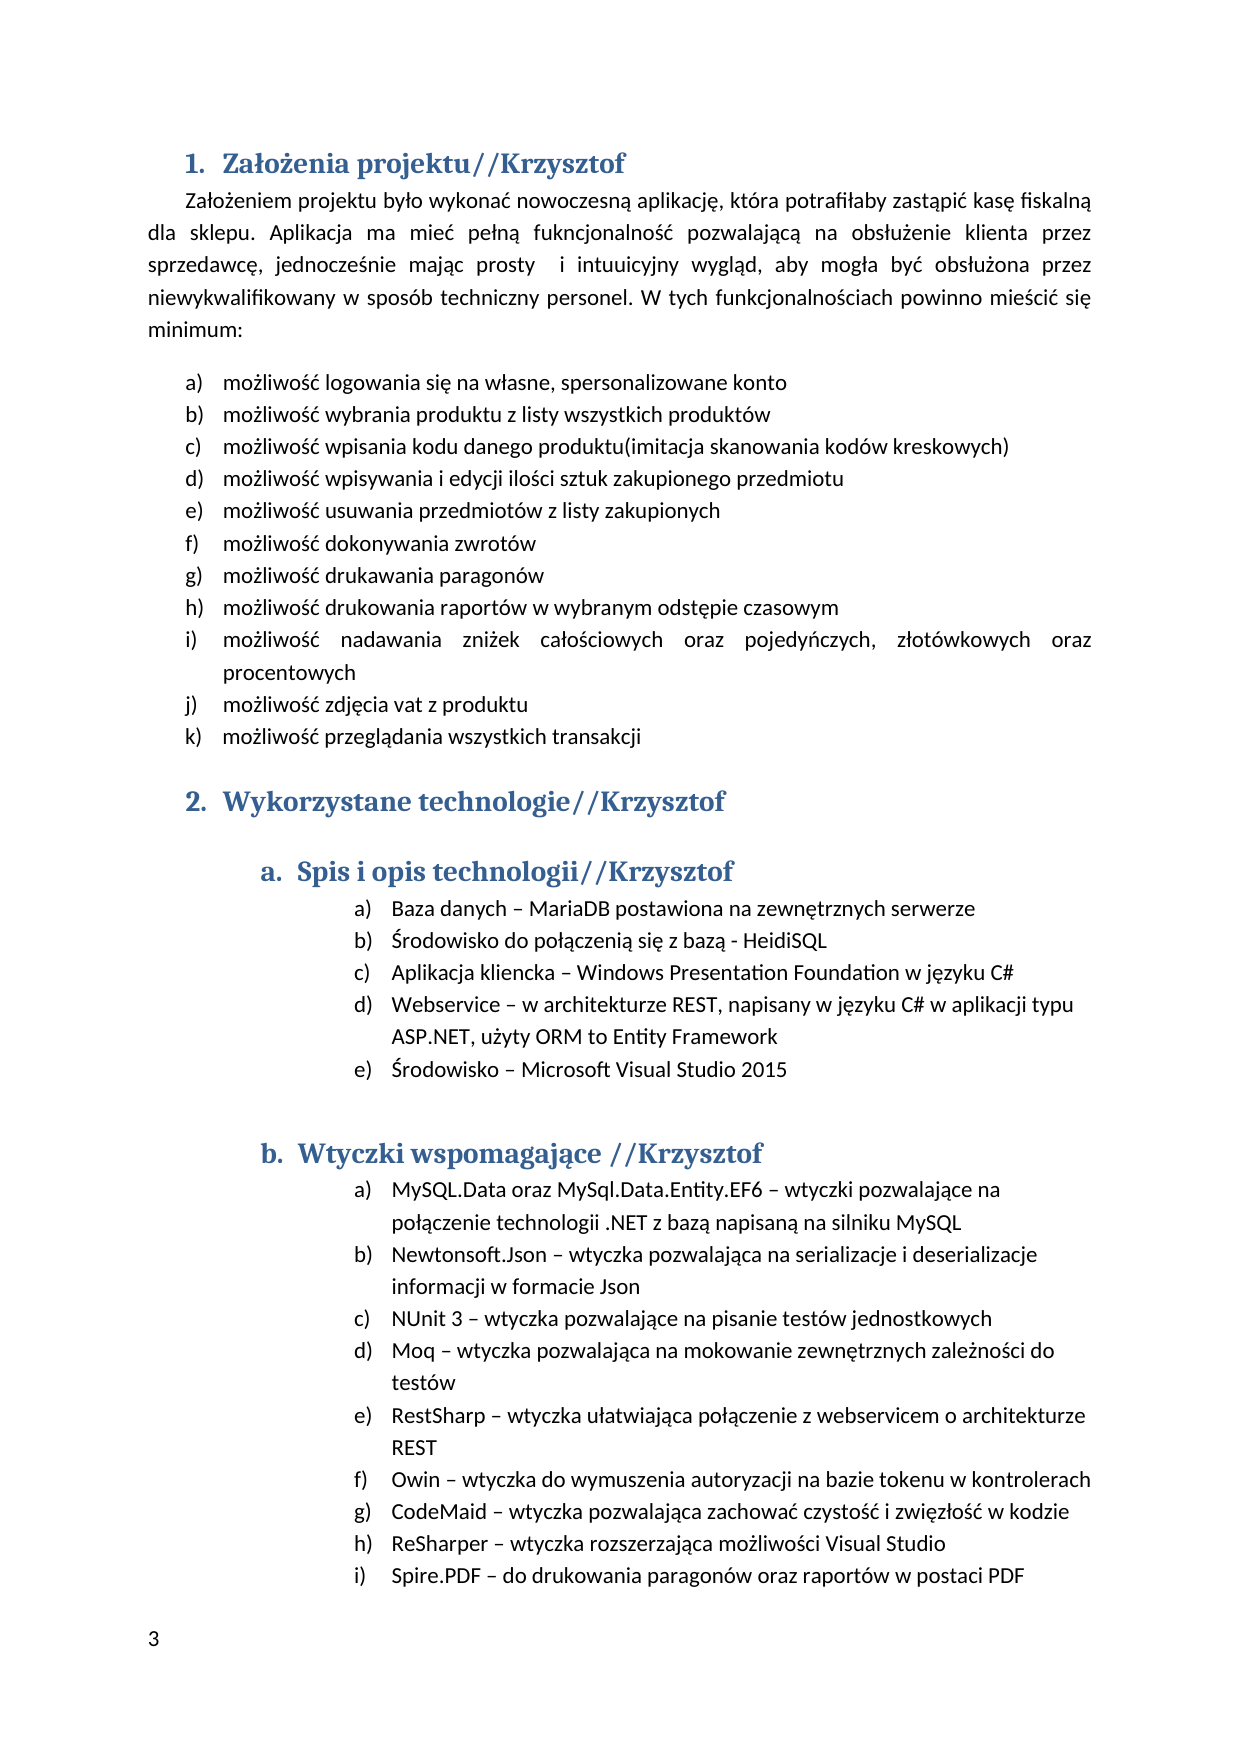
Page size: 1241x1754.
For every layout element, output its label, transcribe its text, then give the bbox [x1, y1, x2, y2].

list możliwość nadawania zniżek całościowych oraz pojedyńczych, złotówkowych oraz procentowych [185, 625, 1093, 686]
list Baza danych – MariaDB postawiona na zewnętrznych serwerze [354, 894, 1093, 922]
list ReSharper – wtyczka rozszerzająca możliwości Visual Studio [354, 1529, 1093, 1557]
subtitle Wtyczki wspomagające //Krzysztof [260, 1137, 1093, 1170]
list możliwość wpisywania i edycji ilości sztuk zakupionego przedmiotu [185, 464, 1093, 492]
list możliwość dokonywania zwrotów [185, 529, 1093, 557]
list możliwość zdjęcia vat z produktu [185, 690, 1093, 718]
list CodeMaid – wtyczka pozwalająca zachować czystość i zwięzłość w kodzie [354, 1497, 1093, 1525]
list NUnit 3 – wtyczka pozwalające na pisanie testów jednostkowych [354, 1304, 1093, 1332]
list RestSharp – wtyczka ułatwiająca połączenie z webservicem o architekturze REST [354, 1401, 1093, 1461]
list możliwość wybrania produktu z listy wszystkich produktów [185, 400, 1093, 428]
list Newtonsoft.Json – wtyczka pozwalająca na serializacje i deserializacje informacji w formacie Json [354, 1240, 1093, 1300]
list możliwość usuwania przedmiotów z listy zakupionych [185, 497, 1093, 525]
list Webservice – w architekturze REST, napisany w języku C# w aplikacji typu ASP.NET, użyty ORM to Entity Framework [354, 990, 1093, 1051]
list Środowisko – Microsoft Visual Studio 2015 [354, 1055, 1093, 1083]
list Owin – wtyczka do wymuszenia autoryzacji na bazie tokenu w kontrolerach [354, 1465, 1093, 1493]
list MySQL.Data oraz MySql.Data.Entity.EF6 – wtyczki pozwalające na połączenie technologii .NET z bazą napisaną na silniku MySQL [354, 1175, 1093, 1236]
list Spire.PDF – do drukowania paragonów oraz raportów w postaci PDF [354, 1562, 1093, 1590]
list możliwość drukawania paragonów [185, 561, 1093, 589]
text Założeniem projektu było wykonać nowoczesną aplikację, która potrafiłaby zastąpić kasę fiskalną dla sklepu. Aplikacja ma mieć pełną fukncjonalność pozwalającą na obsłużenie klienta przez sprzedawcę, jednocześnie mając prosty i intuuicyjny wygląd, aby mogła być obsłużona przez niewykwalifikowany w sposób techniczny personel. W tych funkcjonalnościach powinno mieścić się minimum: [148, 186, 1093, 343]
subtitle Założenia projektu//Krzysztof [185, 148, 1093, 181]
list Aplikacja kliencka – Windows Presentation Foundation w języku C# [354, 958, 1093, 986]
list Moq – wtyczka pozwalająca na mokowanie zewnętrznych zależności do testów [354, 1336, 1093, 1397]
list możliwość przeglądania wszystkich transakcji [185, 722, 1093, 750]
subtitle Spis i opis technologii//Krzysztof [260, 855, 1093, 889]
list możliwość logowania się na własne, spersonalizowane konto [185, 368, 1093, 396]
list możliwość wpisania kodu danego produktu(imitacja skanowania kodów kreskowych) [185, 432, 1093, 460]
subtitle Wykorzystane technologie//Krzysztof [185, 785, 1093, 819]
list możliwość drukowania raportów w wybranym odstępie czasowym [185, 593, 1093, 621]
list Środowisko do połączenią się z bazą - HeidiSQL [354, 926, 1093, 954]
